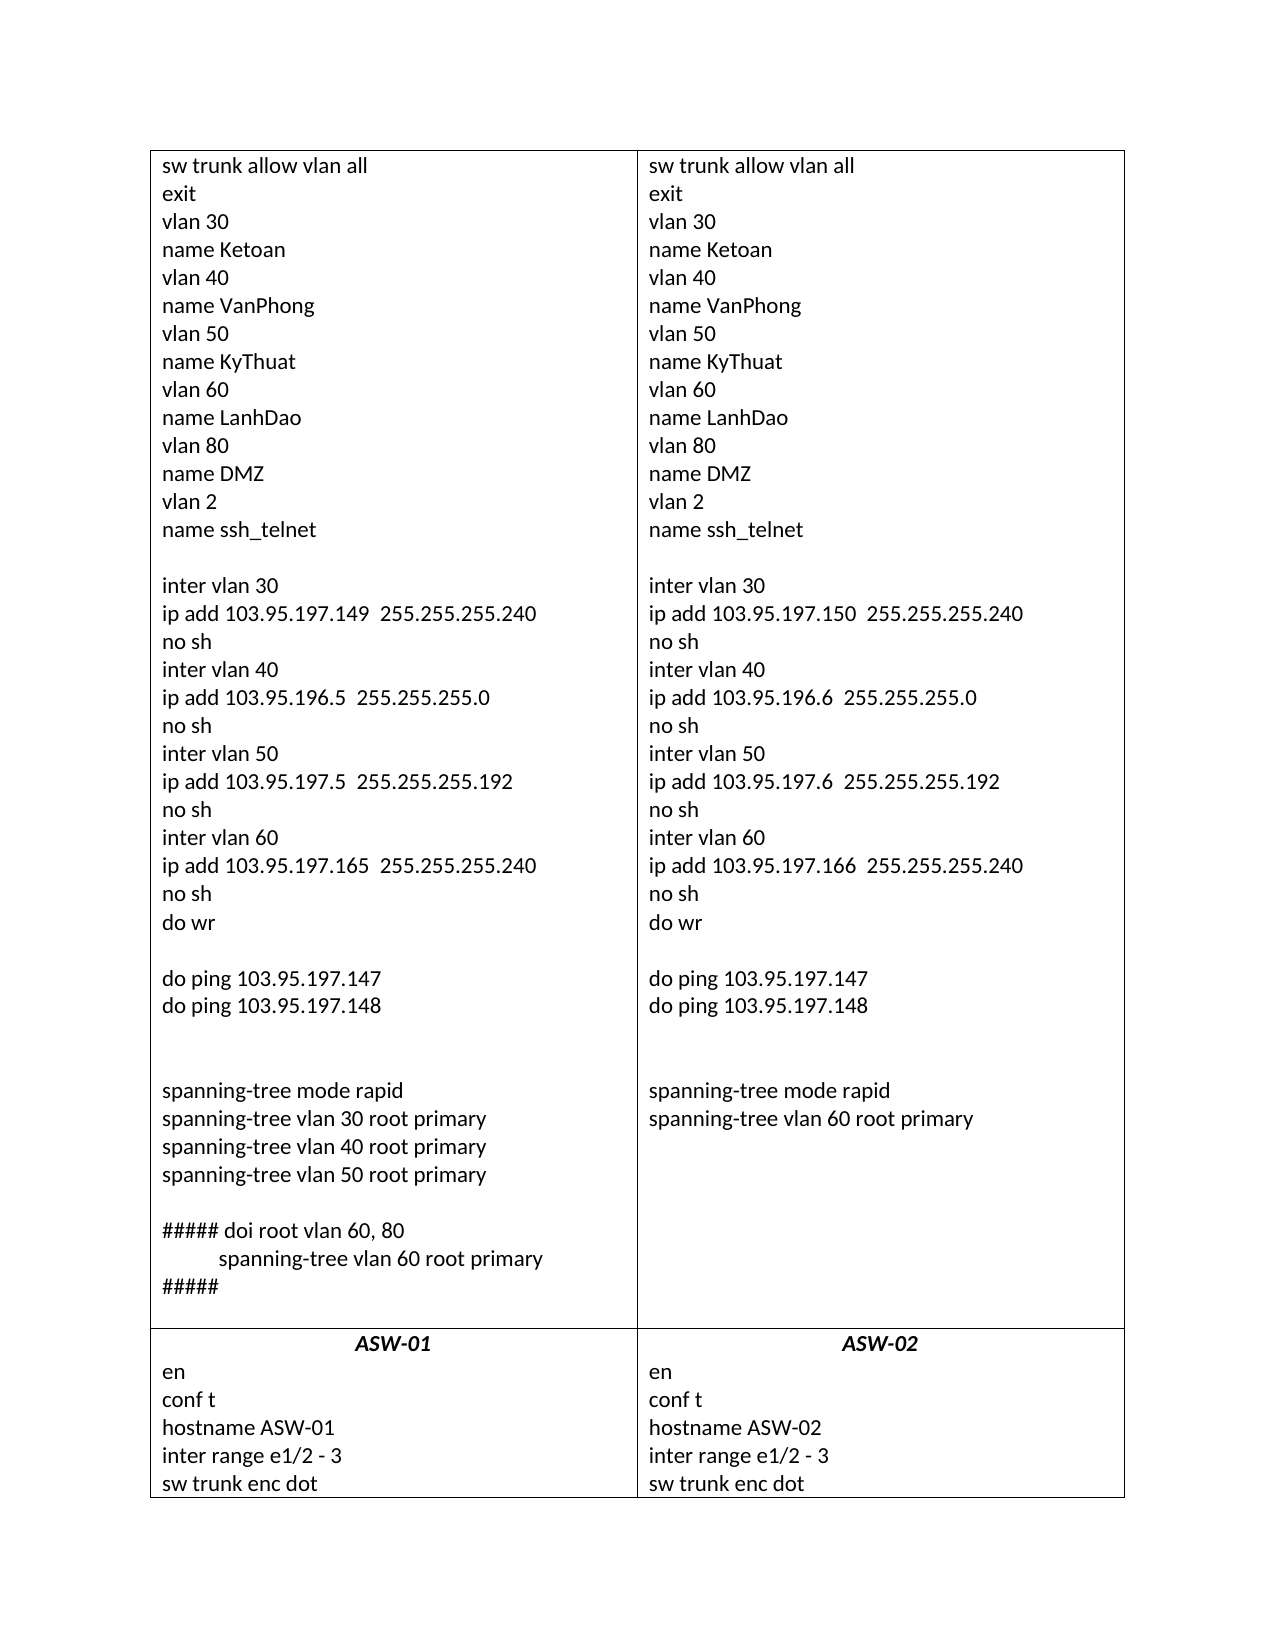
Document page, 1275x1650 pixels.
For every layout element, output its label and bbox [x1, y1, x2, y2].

table_cell [638, 151, 1124, 1328]
table_cell [638, 1329, 1124, 1497]
table_cell [151, 151, 637, 1328]
table_cell [151, 1329, 637, 1497]
